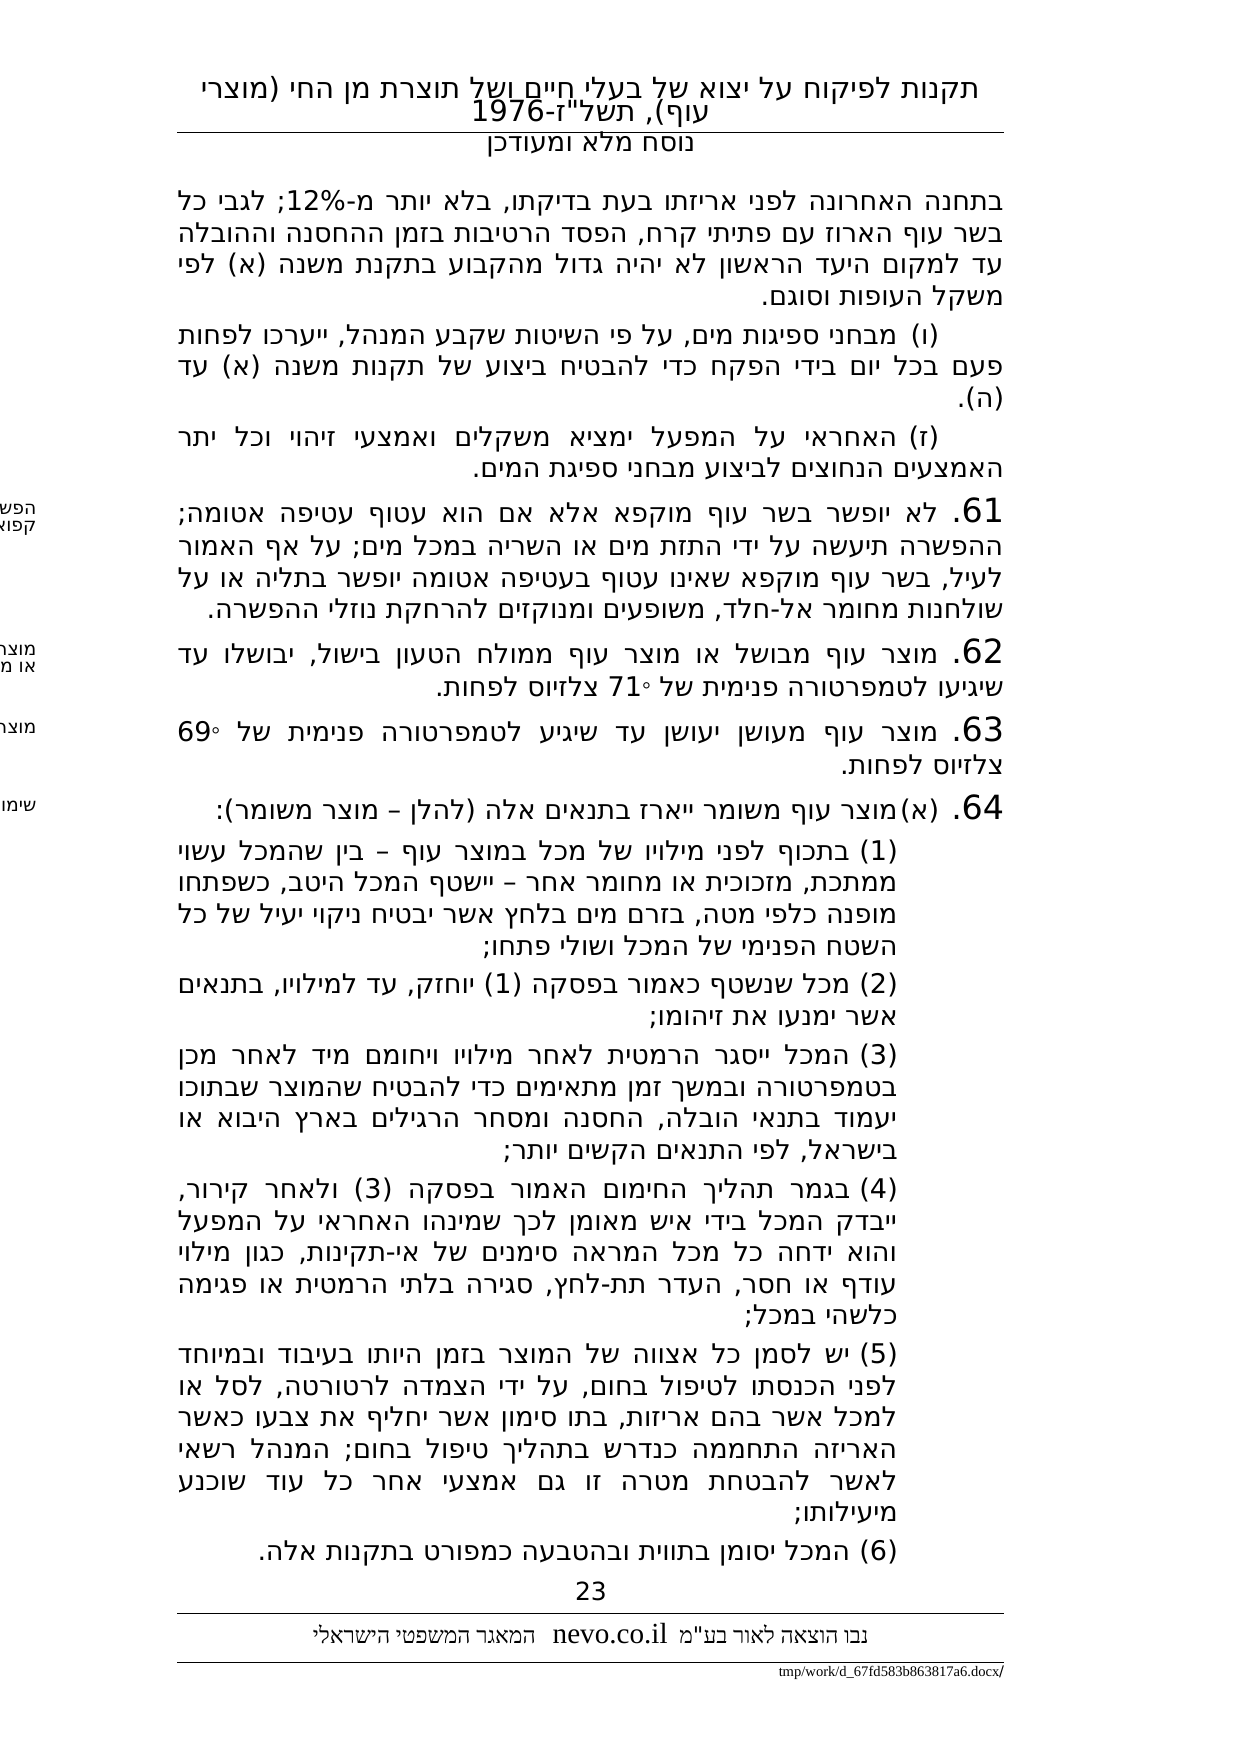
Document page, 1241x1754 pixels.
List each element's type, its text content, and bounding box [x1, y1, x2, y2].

text (4) בגמר תהליך החימום האמור בפסקה (3) ולאחר קירור, ייבדק המכל בידי איש מאומן לכך שמינהו האחראי על המפעל והוא ידחה כל מכל המראה סימנים של אי-תקינות, כגון מילוי עודף או חסר, העדר תת-לחץ, סגירה בלתי הרמטית או פגימה כלשהי במכל; [177, 1173, 898, 1331]
text 64. (א) מוצר עוף משומר ייארז בתנאים אלה (להלן – מוצר משומר): [177, 789, 1004, 828]
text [177, 185, 1004, 312]
text (ו) מבחני ספיגות מים, על פי השיטות שקבע המנהל, ייערכו לפחות פעם בכל יום בידי הפקח כדי להבטיח ביצוע של תקנות משנה (א) עד (ה). [177, 319, 1004, 414]
text 61. לא יופשר בשר עוף מוקפא אלא אם הוא עטוף עטיפה אטומה; ההפשרה תיעשה על ידי התזת מים או השריה במכל מים; על אף האמור לעיל, בשר עוף מוקפא שאינו עטוף בעטיפה אטומה יופשר בתליה או על שולחנות מחומר אל-חלד, משופעים ומנוקזים להרחקת נוזלי ההפשרה. [177, 492, 1004, 625]
text 63. מוצר עוף מעושן יעושן עד שיגיע לטמפרטורה פנימית של 69° צלזיוס לפחות. [177, 711, 1004, 781]
text 62. מוצר עוף מבושל או מוצר עוף ממולח הטעון בישול, יבושלו עד שיגיעו לטמפרטורה פנימית של 71° צלזיוס לפחות. [177, 633, 1004, 703]
text (3) המכל ייסגר הרמטית לאחר מילויו ויחומם מיד לאחר מכן בטמפרטורה ובמשך זמן מתאימים כדי להבטיח שהמוצר שבתוכו יעמוד בתנאי הובלה, החסנה ומסחר הרגילים בארץ היבוא או בישראל, לפי התנאים הקשים יותר; [177, 1039, 898, 1166]
text (1) בתכוף לפני מילויו של מכל במוצר עוף – בין שהמכל עשוי ממתכת, מזכוכית או מחומר אחר – יישטף המכל היטב, כשפתחו מופנה כלפי מטה, בזרם מים בלחץ אשר יבטיח ניקוי יעיל של כל השטח הפנימי של המכל ושולי פתחו; [177, 835, 898, 961]
text (2) מכל שנשטף כאמור בפסקה (1) יוחזק, עד למילויו, בתנאים אשר ימנעו את זיהומו; [177, 969, 898, 1032]
text (5) יש לסמן כל אצווה של המוצר בזמן היותו בעיבוד ובמיוחד לפני הכנסתו לטיפול בחום, על ידי הצמדה לרטורטה, לסל או למכל אשר בהם אריזות, בתו סימון אשר יחליף את צבעו כאשר האריזה התחממה כנדרש בתהליך טיפול בחום; המנהל רשאי לאשר להבטחת מטרה זו גם אמצעי אחר כל עוד שוכנע מיעילותו; [177, 1338, 898, 1528]
text (ז) האחראי על המפעל ימציא משקלים ואמצעי זיהוי וכל יתר האמצעים הנחוצים לביצוע מבחני ספיגת המים. [177, 421, 1004, 484]
text (6) המכל יסומן בתווית ובהטבעה כמפורט בתקנות אלה. [177, 1535, 898, 1567]
